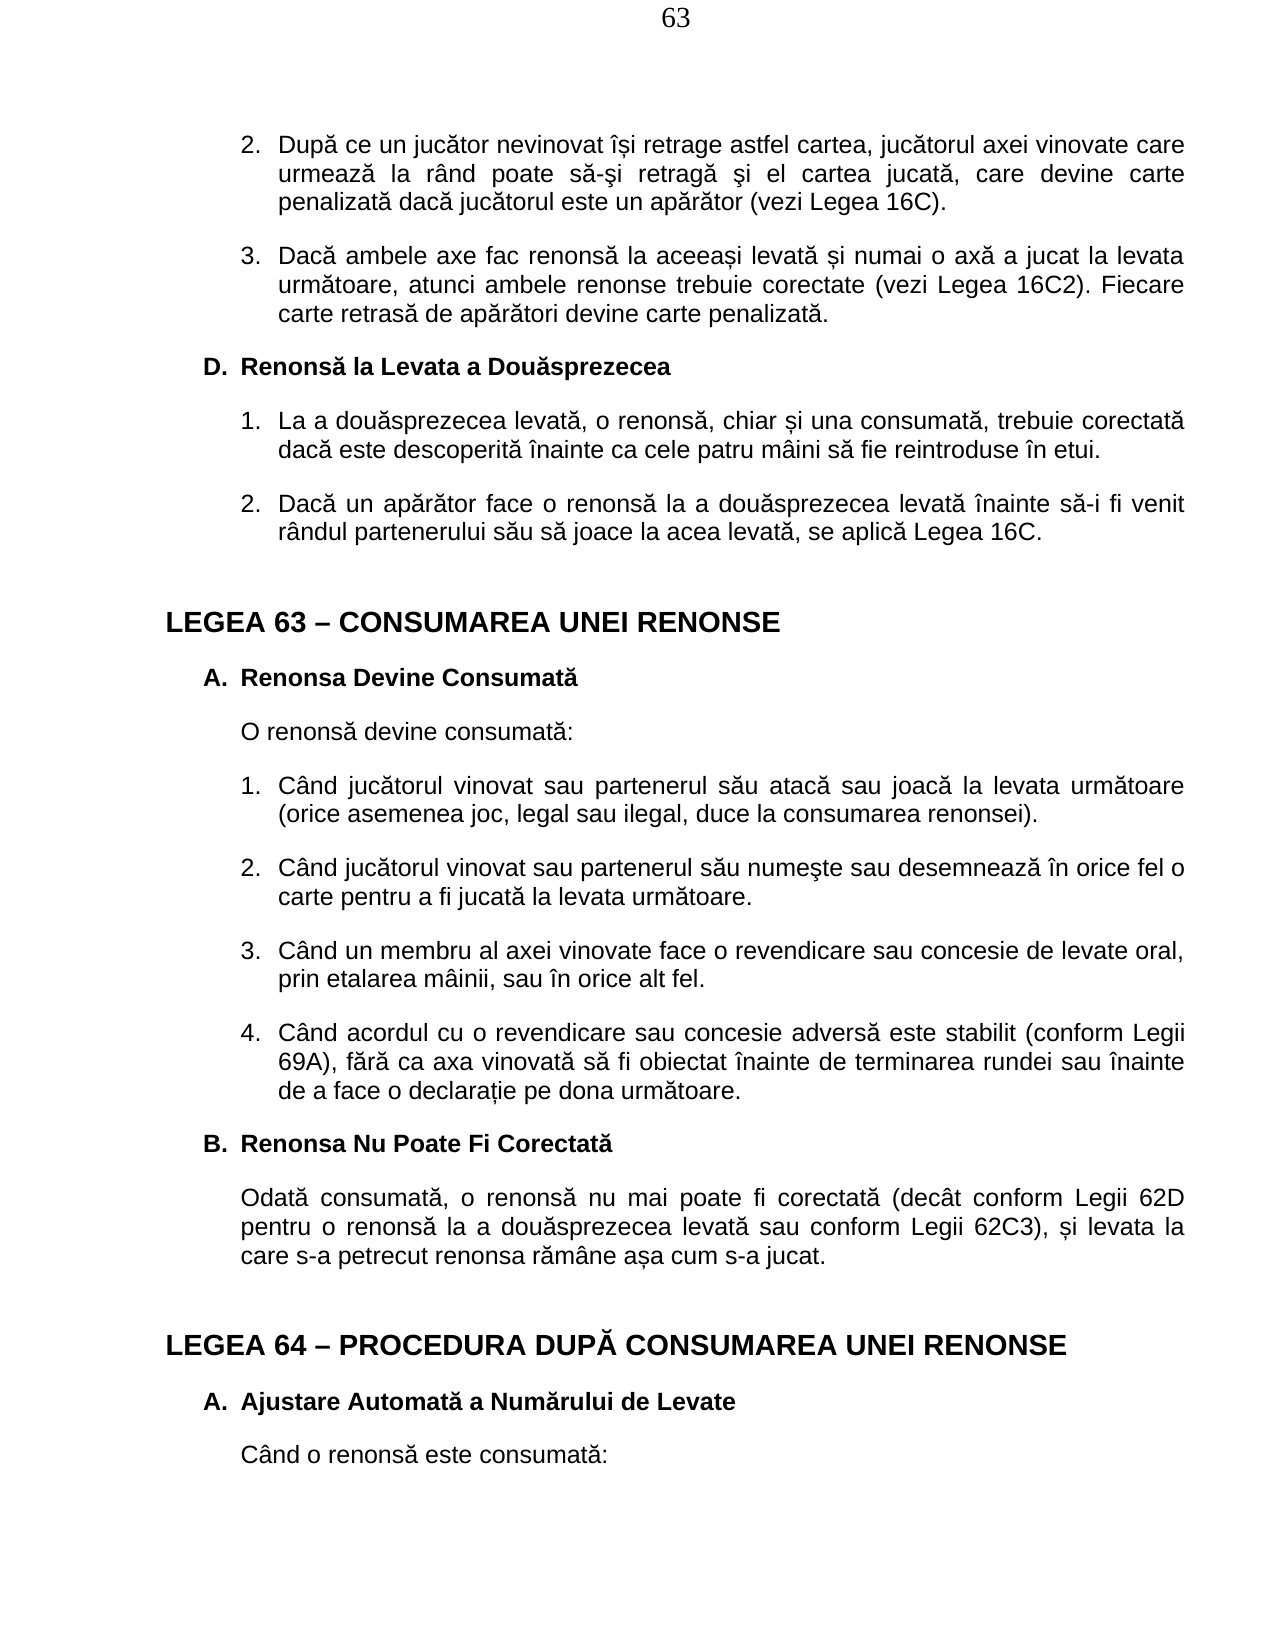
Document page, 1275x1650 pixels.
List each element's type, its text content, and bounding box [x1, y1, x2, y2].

subtitle LEGEA 63 – CONSUMAREA UNEI RENONSE [165, 605, 1186, 638]
list Când jucătorul vinovat sau partenerul său atacă sau joacă la levata următoare (orice asemenea joc, legal sau ilegal, duce la consumarea renonsei). [240, 771, 1186, 828]
list După ce un jucător nevinovat își retrage astfel cartea, jucătorul axei vinovate care urmează la rând poate să-şi retragă şi el cartea jucată, care devine carte penalizată dacă jucătorul este un apărător (vezi Legea 16C). [240, 130, 1186, 216]
list Dacă un apărător face o renonsă la a douăsprezecea levată înainte să-i fi venit rândul partenerului său să joace la acea levată, se aplică Legea 16C. [240, 489, 1186, 546]
subtitle Ajustare Automată a Numărului de Levate [203, 1387, 1186, 1415]
subtitle Renonsa Nu Poate Fi Corectată [203, 1129, 1186, 1158]
subtitle Renonsa Devine Consumată [203, 663, 1186, 692]
text Odată consumată, o renonsă nu mai poate fi corectată (decât conform Legii 62D pentru o renonsă la a douăsprezecea levată sau conform Legii 62C3), și levata la care s-a petrecut renonsa rămâne așa cum s-a jucat. [240, 1183, 1186, 1269]
list Când acordul cu o revendicare sau concesie adversă este stabilit (conform Legii 69A), fără ca axa vinovată să fi obiectat înainte de terminarea rundei sau înainte de a face o declarație pe dona următoare. [240, 1018, 1186, 1104]
list Când un membru al axei vinovate face o revendicare sau concesie de levate oral, prin etalarea mâinii, sau în orice alt fel. [240, 936, 1186, 993]
list La a douăsprezecea levată, o renonsă, chiar și una consumată, trebuie corectată dacă este descoperită înainte ca cele patru mâini să fie reintroduse în etui. [240, 406, 1186, 464]
text Când o renonsă este consumată: [240, 1440, 1186, 1469]
subtitle LEGEA 64 – PROCEDURA DUPĂ CONSUMAREA UNEI RENONSE [165, 1328, 1186, 1362]
list Dacă ambele axe fac renonsă la aceeași levată și numai o axă a jucat la levata următoare, atunci ambele renonse trebuie corectate (vezi Legea 16C2). Fiecare carte retrasă de apărători devine carte penalizată. [240, 241, 1186, 327]
list Când jucătorul vinovat sau partenerul său numeşte sau desemnează în orice fel o carte pentru a fi jucată la levata următoare. [240, 853, 1186, 911]
text O renonsă devine consumată: [240, 717, 1186, 746]
subtitle Renonsă la Levata a Douăsprezecea [203, 352, 1186, 381]
